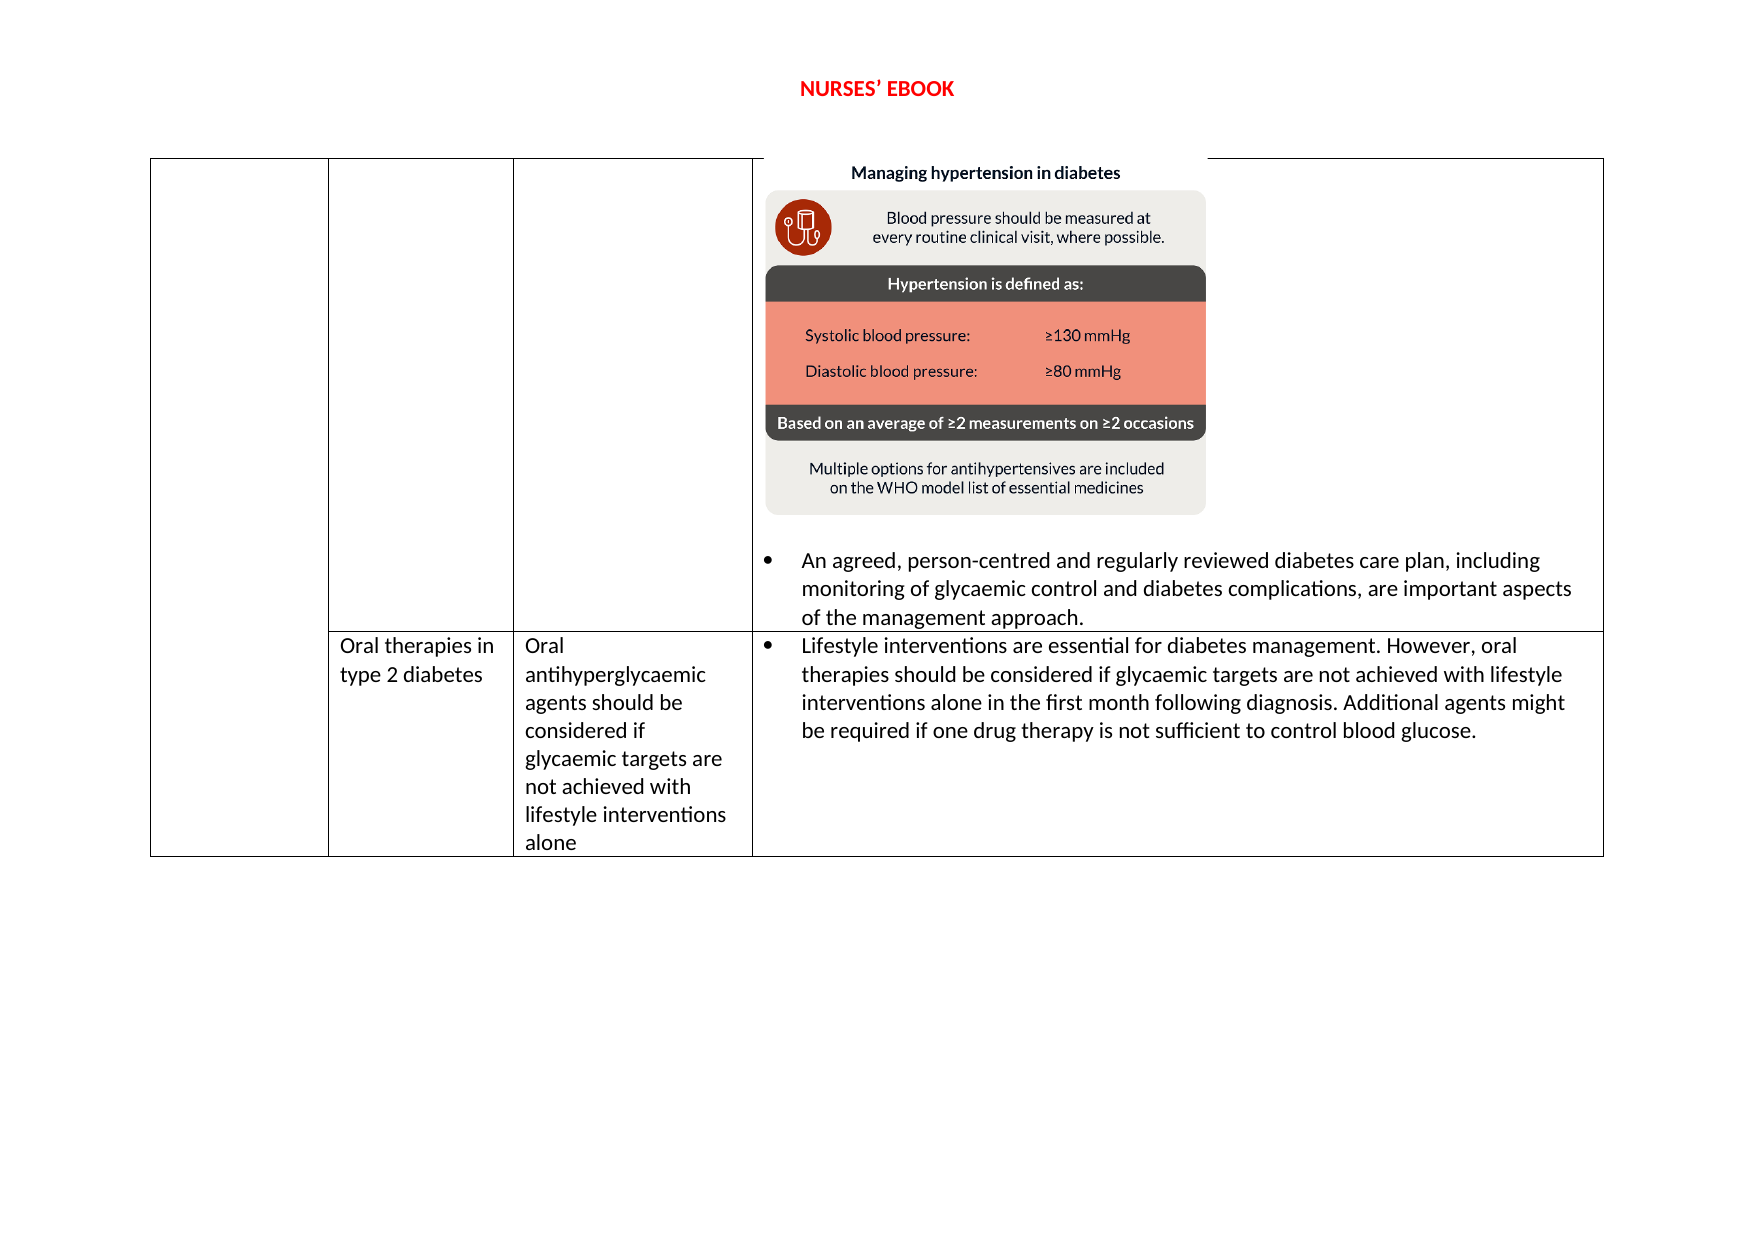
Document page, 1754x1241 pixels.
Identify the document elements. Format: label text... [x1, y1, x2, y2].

table_cell Lifestyle interventions are essential for diabetes management. However, oral therapies should be considered if glycaemic targets are not achieved with lifestyle interventions alone in the first month following diagnosis. Additional agents might be required if one drug therapy is not sufficient to control blood glucose. Of the options available, metformin, empagliflozin (an SGLT2 inhibitor) and gliclazide (a sulfonylurea) are included in the World Health Organization’s (WHO) Model List of Essential Medicines. [753, 632, 1603, 856]
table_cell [753, 159, 1603, 631]
table_cell Oral therapies in type 2 diabetes [329, 632, 513, 856]
table_cell Oral antihyperglycaemic agents should be considered if glycaemic targets are not achieved with lifestyle interventions alone [514, 632, 752, 856]
picture [763, 158, 1208, 519]
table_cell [514, 159, 752, 631]
